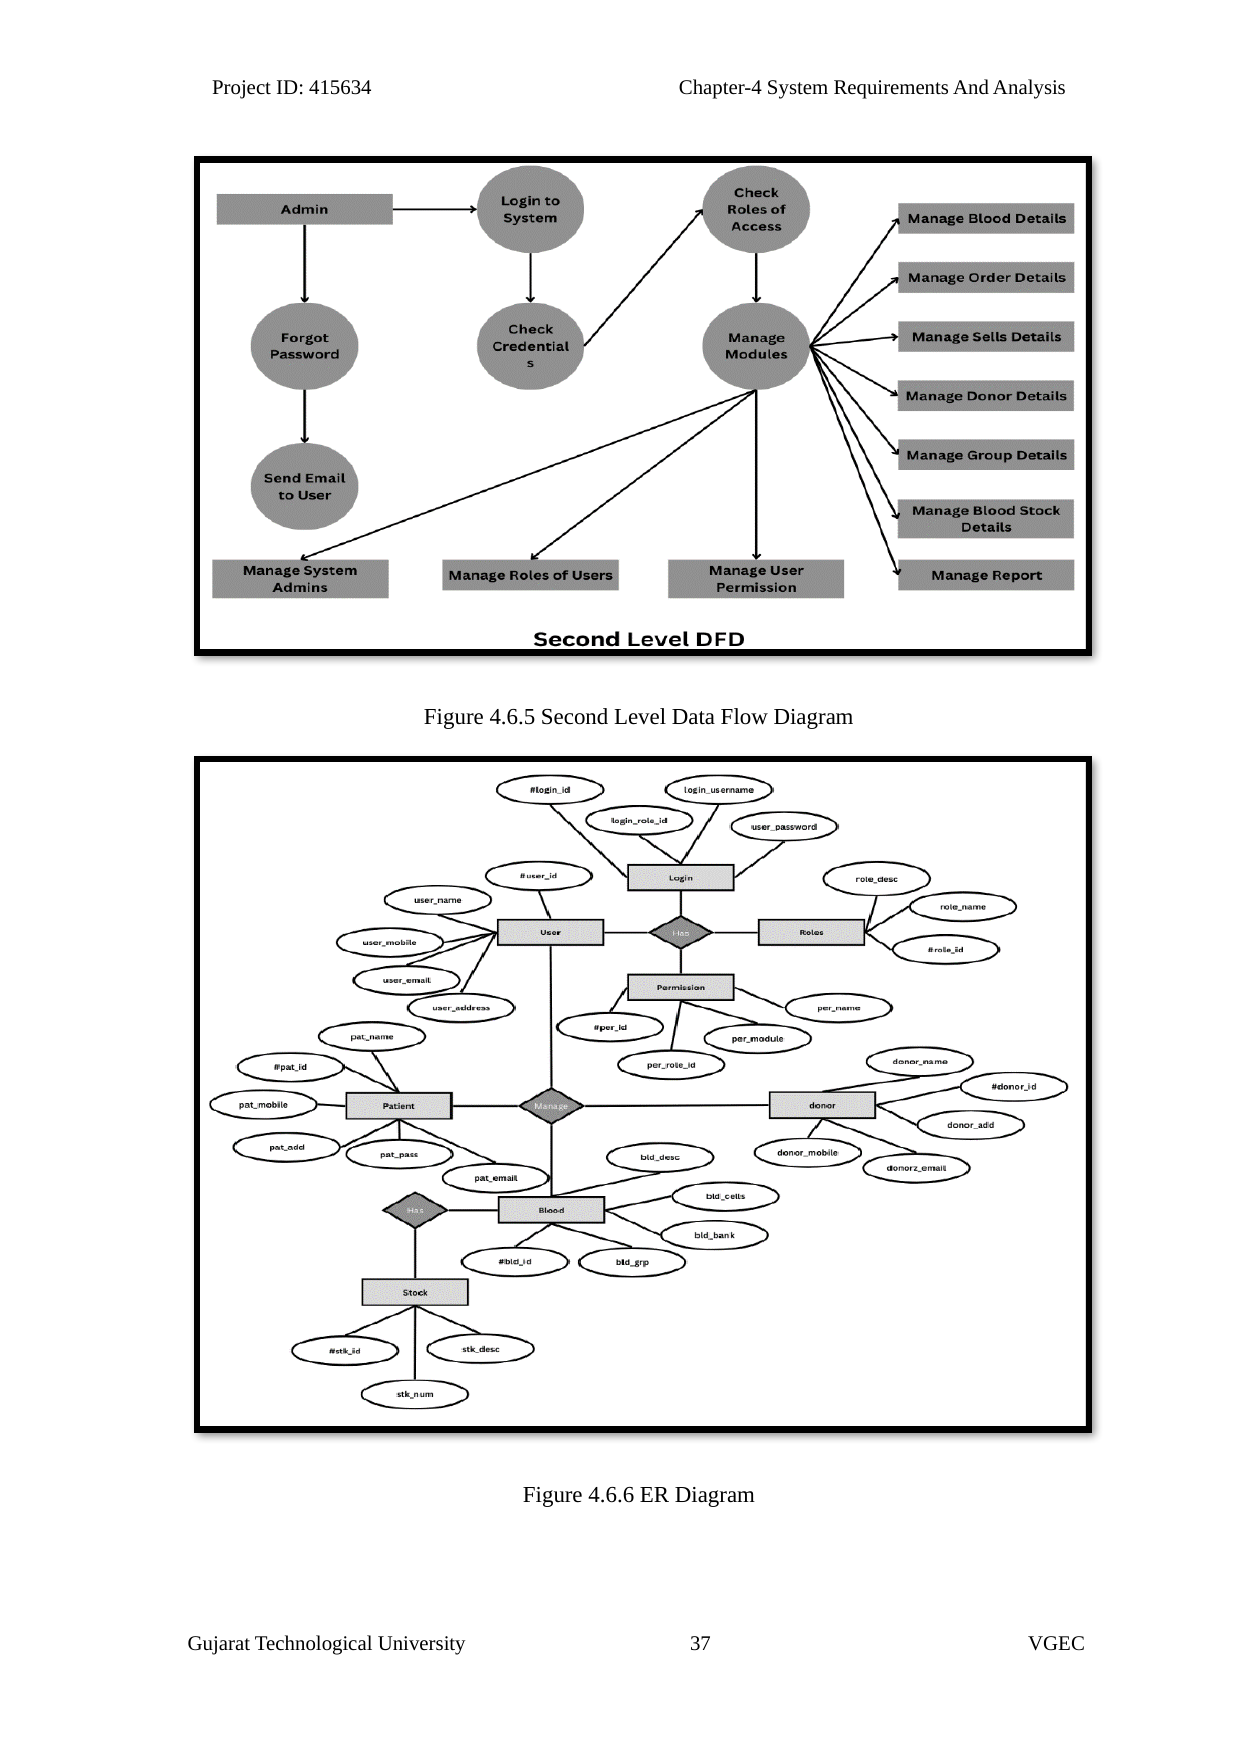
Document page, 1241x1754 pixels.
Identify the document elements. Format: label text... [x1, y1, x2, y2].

picture [200, 163, 1086, 649]
text Figure 4.6.5 Second Level Data Flow Diagram [187, 703, 1090, 729]
picture [200, 762, 1086, 1426]
text Figure 4.6.6 ER Diagram [187, 1481, 1090, 1507]
